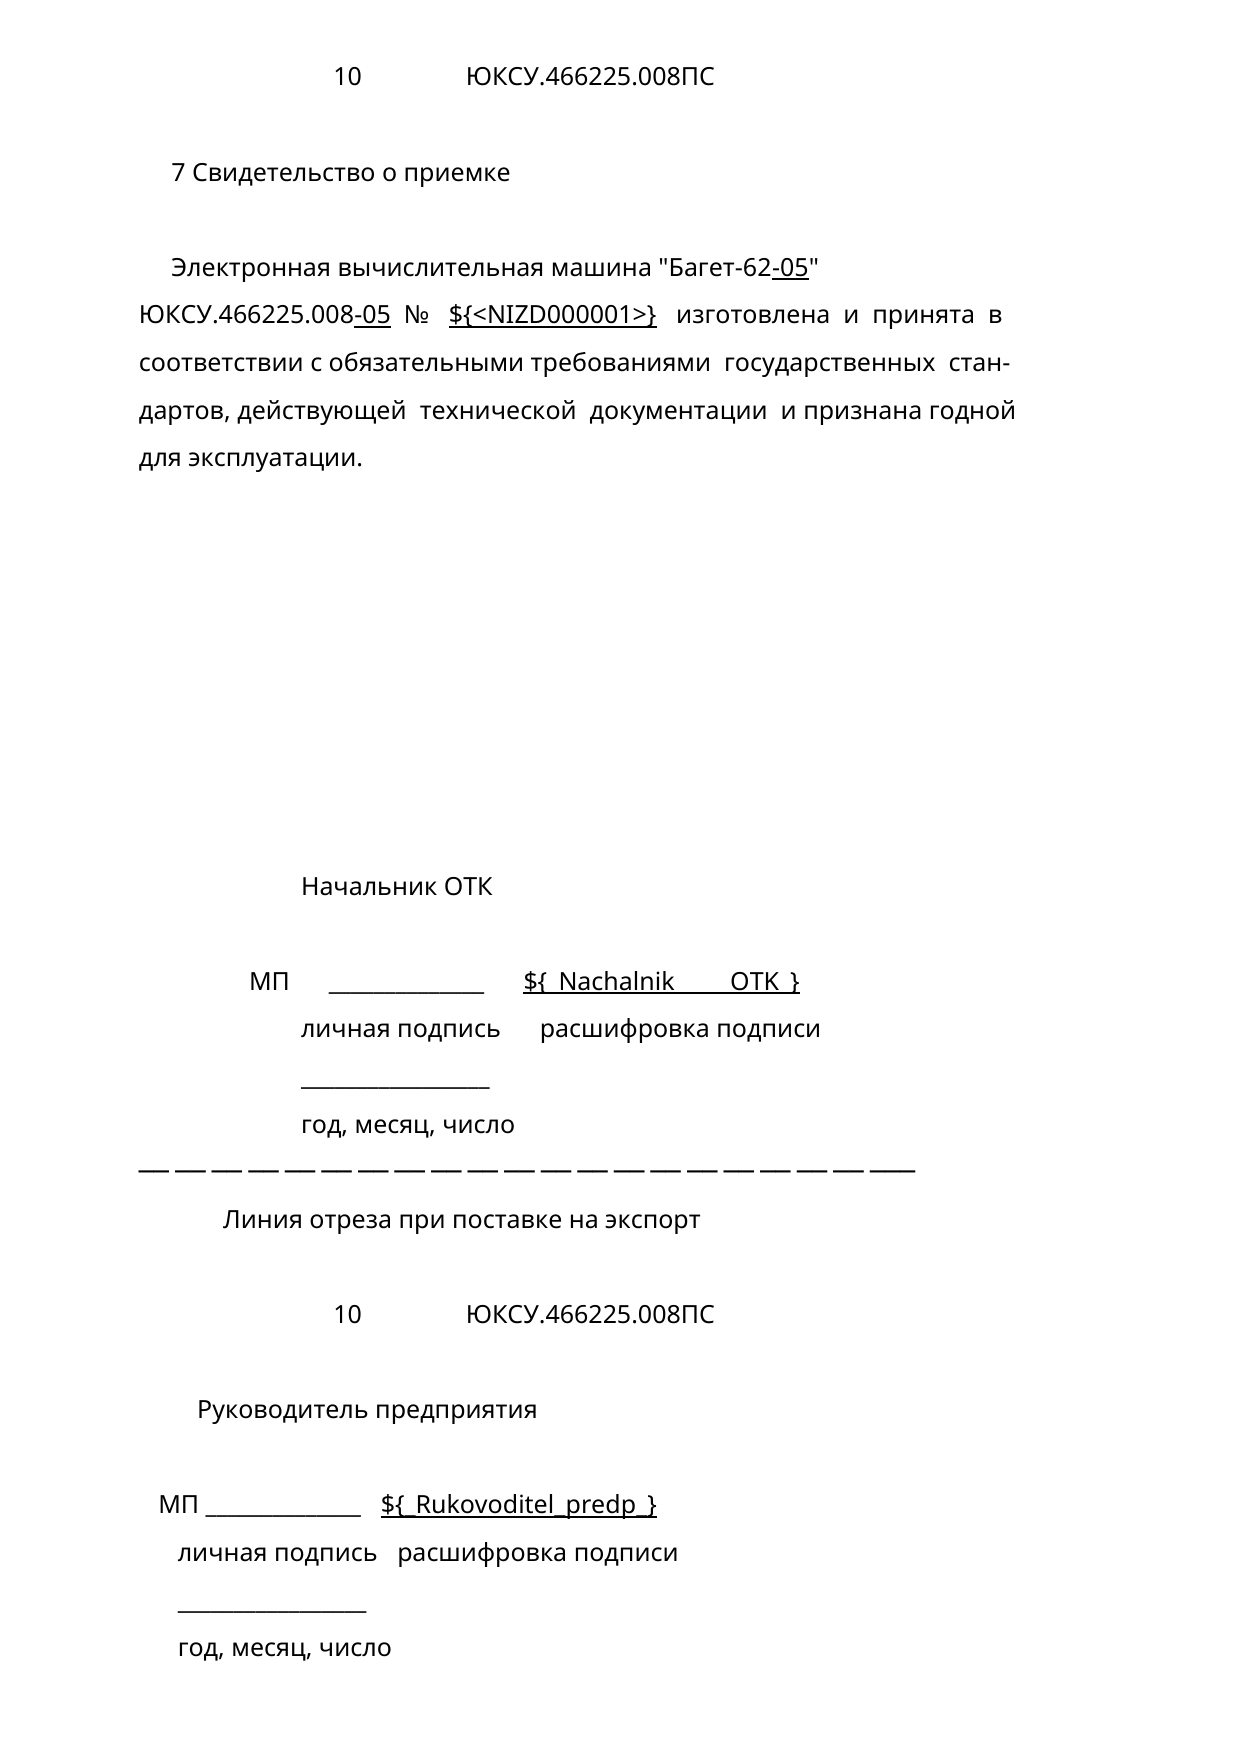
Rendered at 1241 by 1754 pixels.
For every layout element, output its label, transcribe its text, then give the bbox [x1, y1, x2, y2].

text МП ______________ ${_Rukovoditel_predp_} [139, 1487, 1193, 1521]
text Линия отреза при поставке на экспорт [139, 1202, 1193, 1236]
text соответствии с обязательными требованиями государственных стан- [139, 345, 1193, 379]
text 7 Свидетельство о приемке [139, 154, 1193, 188]
text ── ── ── ── ── ── ── ── ── ── ── ── ── ── ── ── ── ── ── ── ─── [139, 1154, 1193, 1188]
text личная подпись расшифровка подписи [139, 1011, 1193, 1045]
text год, месяц, число [139, 1106, 1193, 1140]
text _________________ [139, 1059, 1193, 1093]
text Руководитель предприятия [139, 1392, 1193, 1426]
text МП ______________ ${_Nachalnik_____OTK_} [139, 963, 1193, 998]
text личная подпись расшифровка подписи [139, 1535, 1193, 1569]
text 10 ЮКСУ.466225.008ПС [139, 59, 1193, 93]
text год, месяц, число [139, 1630, 1193, 1664]
text Начальник ОТК [139, 868, 1193, 902]
text ЮКСУ.466225.008-05 № ${<NIZD000001>} изготовлена и принята в [139, 297, 1193, 331]
text для эксплуатации. [139, 440, 1193, 474]
text _________________ [139, 1582, 1193, 1616]
text дартов, действующей технической документации и признана годной [139, 392, 1193, 426]
text Электронная вычислительная машина "Багет-62-05" [139, 249, 1193, 283]
text 10 ЮКСУ.466225.008ПС [139, 1297, 1193, 1331]
